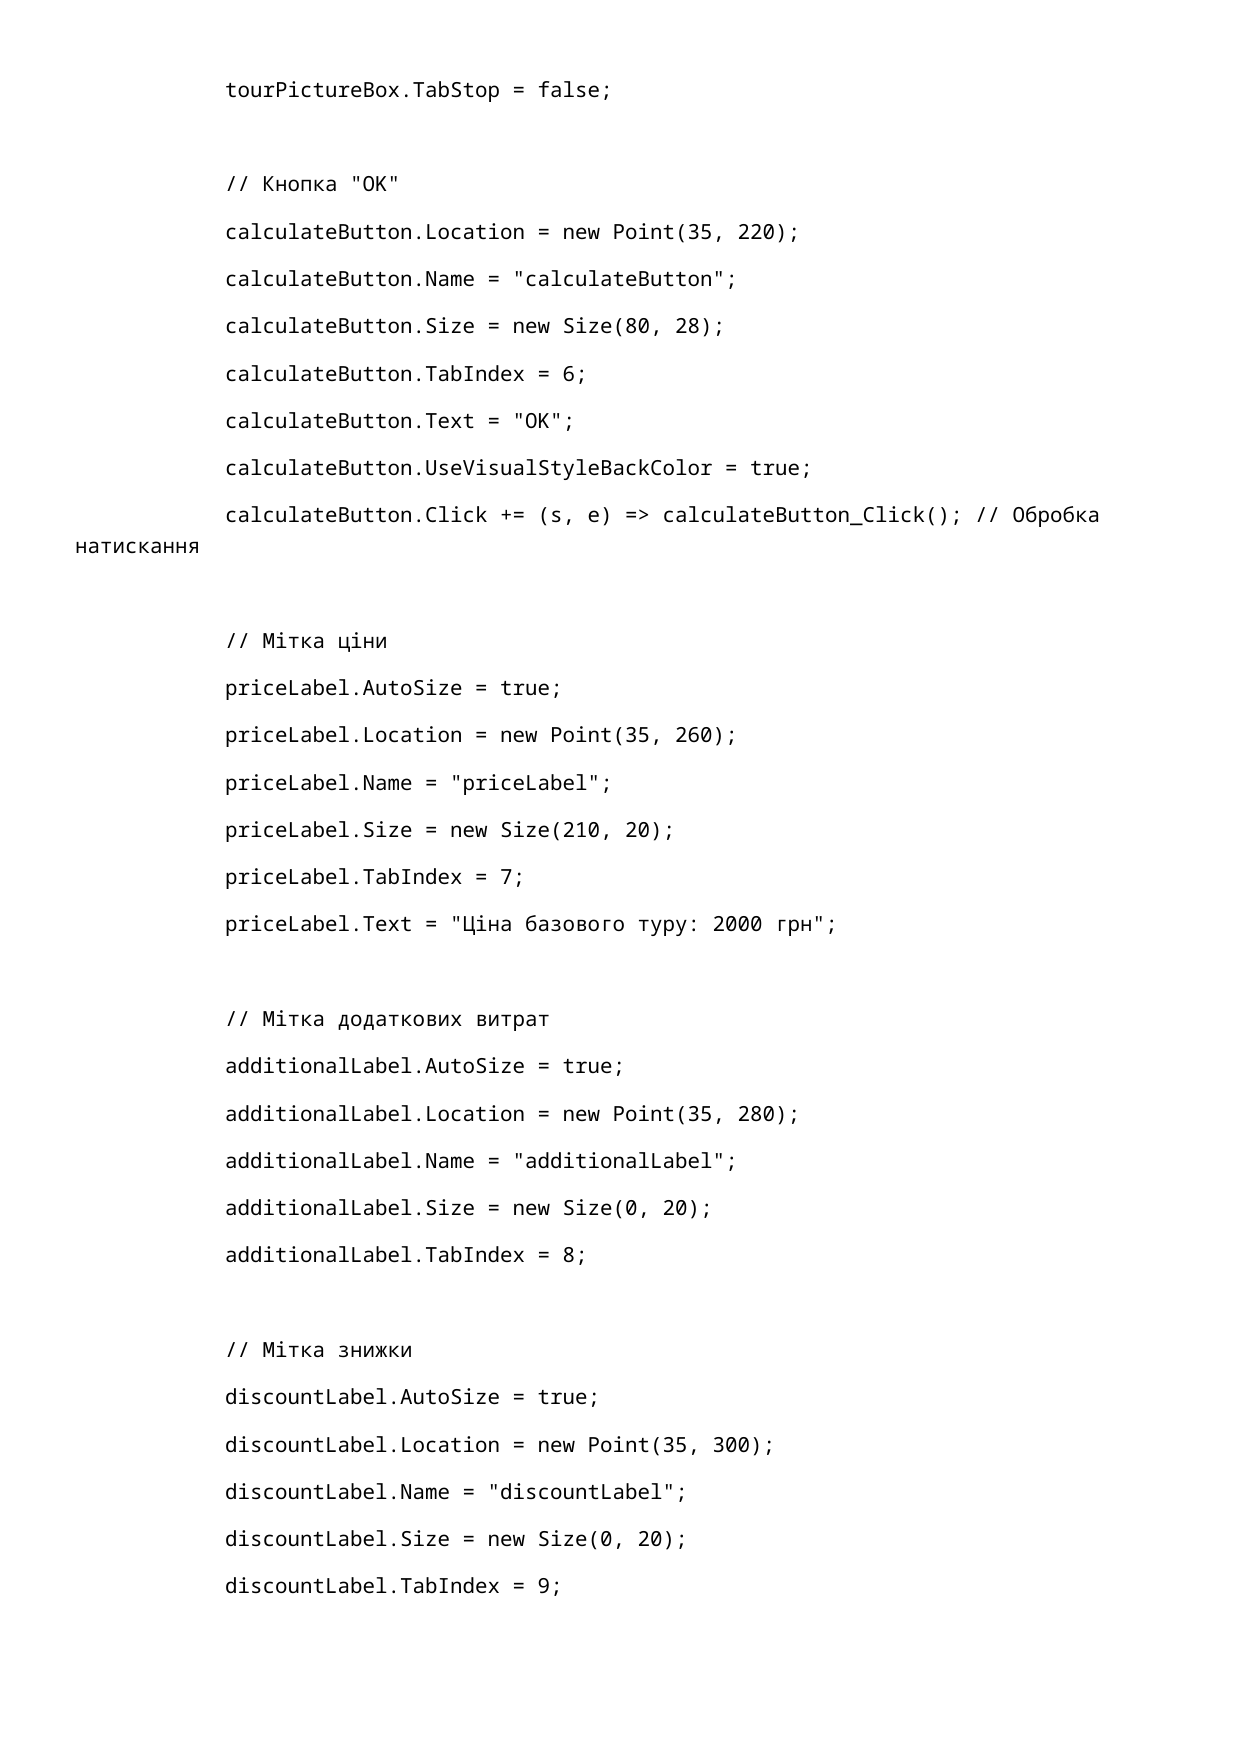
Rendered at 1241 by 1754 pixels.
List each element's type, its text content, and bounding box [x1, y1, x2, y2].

text additionalLabel.AutoSize = true; [75, 1051, 1165, 1080]
text discountLabel.Location = new Point(35, 300); [75, 1430, 1165, 1458]
text priceLabel.Name = "priceLabel"; [75, 768, 1165, 796]
text discountLabel.Size = new Size(0, 20); [75, 1524, 1165, 1553]
text priceLabel.AutoSize = true; [75, 673, 1165, 702]
text priceLabel.Size = new Size(210, 20); [75, 815, 1165, 843]
text additionalLabel.Size = new Size(0, 20); [75, 1193, 1165, 1222]
text // Мітка додаткових витрат [75, 1004, 1165, 1033]
text additionalLabel.Location = new Point(35, 280); [75, 1099, 1165, 1127]
text priceLabel.TabIndex = 7; [75, 862, 1165, 891]
text discountLabel.TabIndex = 9; [75, 1572, 1165, 1600]
text calculateButton.UseVisualStyleBackColor = true; [75, 453, 1165, 482]
text priceLabel.Location = new Point(35, 260); [75, 720, 1165, 749]
text priceLabel.Text = "Ціна базового туру: 2000 грн"; [75, 909, 1165, 938]
text calculateButton.Location = new Point(35, 220); [75, 217, 1165, 245]
text // Мітка знижки [75, 1335, 1165, 1364]
text tourPictureBox.TabStop = false; [75, 75, 1165, 103]
text calculateButton.Size = new Size(80, 28); [75, 311, 1165, 340]
text // Кнопка "OK" [75, 169, 1165, 198]
text discountLabel.AutoSize = true; [75, 1382, 1165, 1411]
text additionalLabel.TabIndex = 8; [75, 1241, 1165, 1269]
text calculateButton.Click += (s, e) => calculateButton_Click(); // Обробка натискання [75, 501, 1165, 560]
text additionalLabel.Name = "additionalLabel"; [75, 1146, 1165, 1174]
text discountLabel.Name = "discountLabel"; [75, 1477, 1165, 1506]
text calculateButton.Name = "calculateButton"; [75, 264, 1165, 293]
text // Мітка ціни [75, 626, 1165, 654]
text calculateButton.Text = "OK"; [75, 406, 1165, 434]
text calculateButton.TabIndex = 6; [75, 359, 1165, 387]
